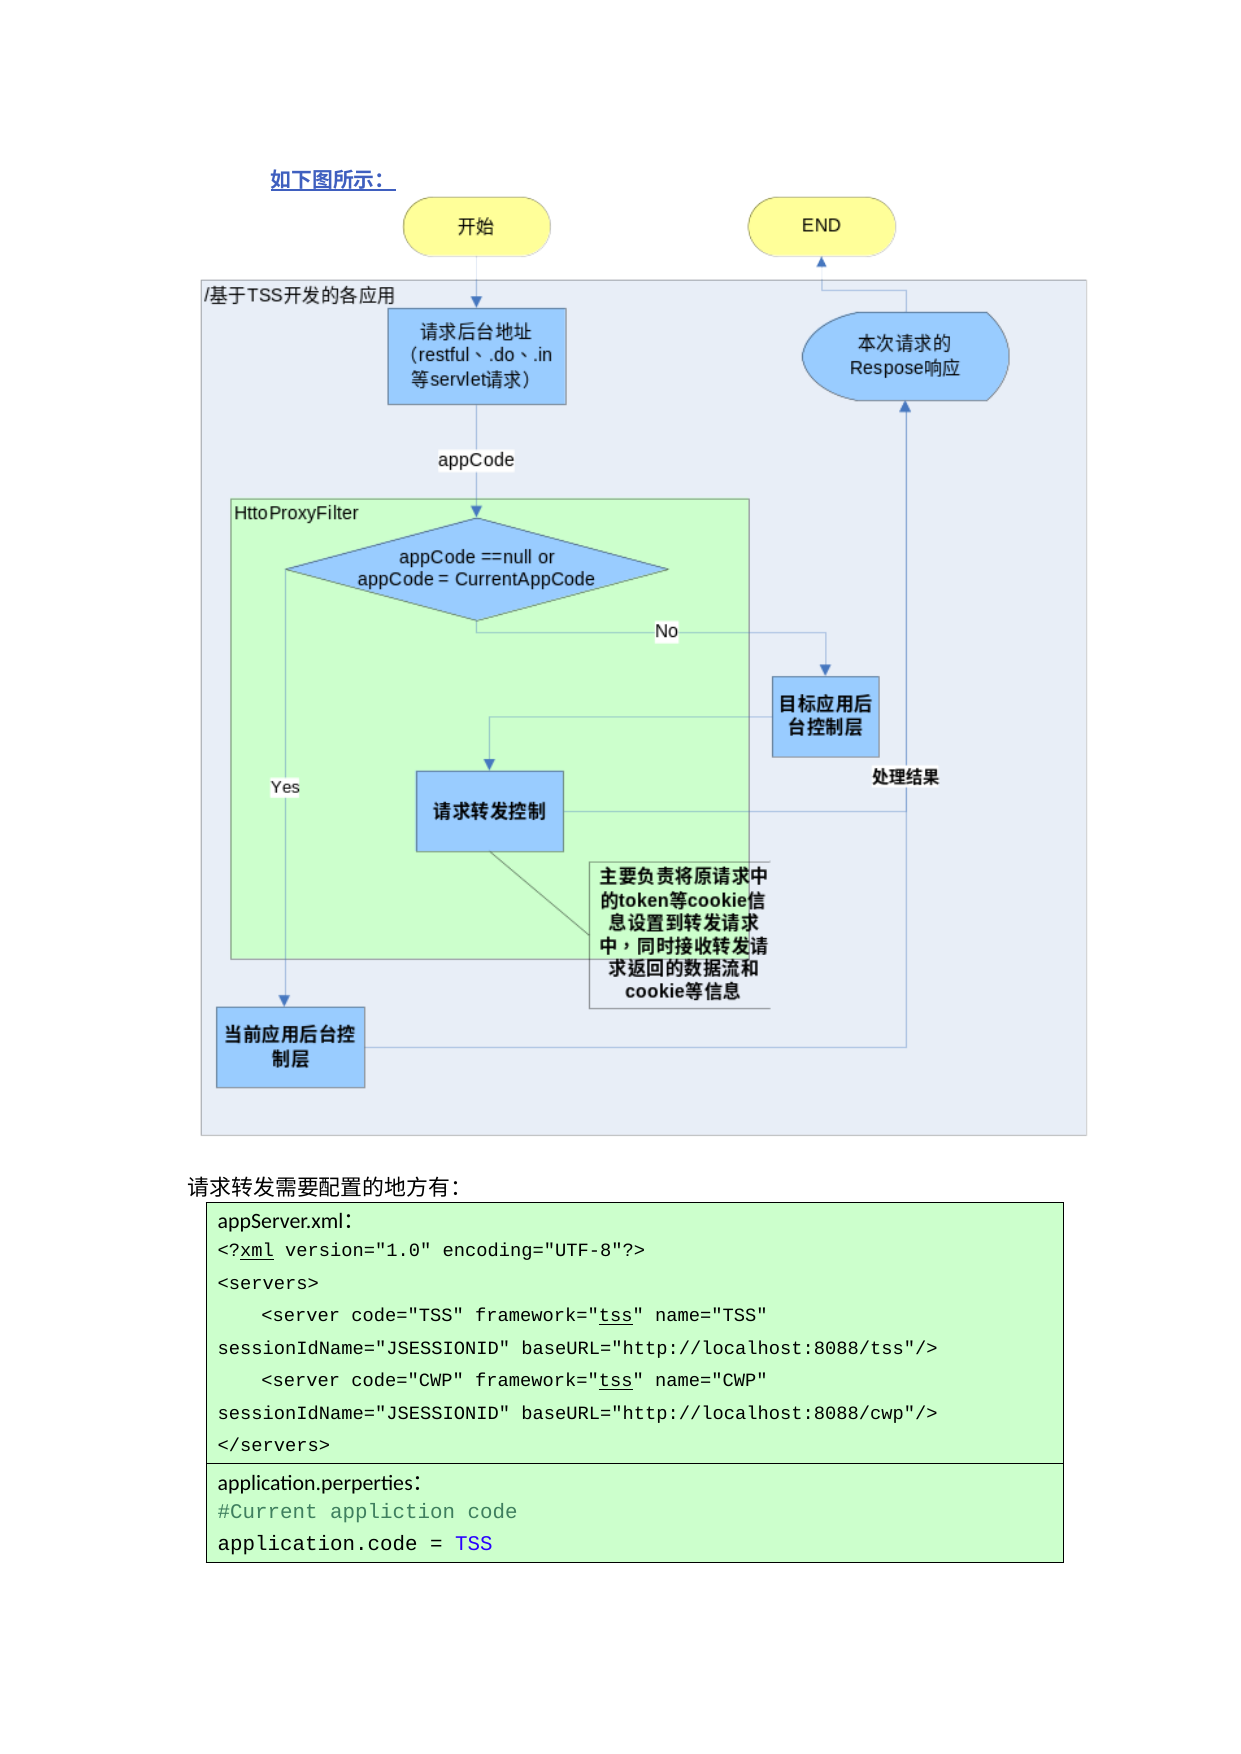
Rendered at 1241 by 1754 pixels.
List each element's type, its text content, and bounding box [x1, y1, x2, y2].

table_cell application.perperties： #Current appliction code application.code = TSS [207, 1464, 1063, 1562]
text 请求转发需要配置的地方有： [187, 194, 1053, 1202]
table_header appServer.xml： <?xml version="1.0" encoding="UTF-8"?> <servers> <server code="TSS" framework="tss" name="TSS" sessionIdName="JSESSIONID" baseURL="http://localhost:8088/tss"/> <server code="CWP" framework="tss" name="CWP" sessionIdName="JSESSIONID" baseURL="http://localhost:8088/cwp"/> </servers> [207, 1203, 1063, 1463]
text 如下图所示： [225, 162, 1053, 194]
